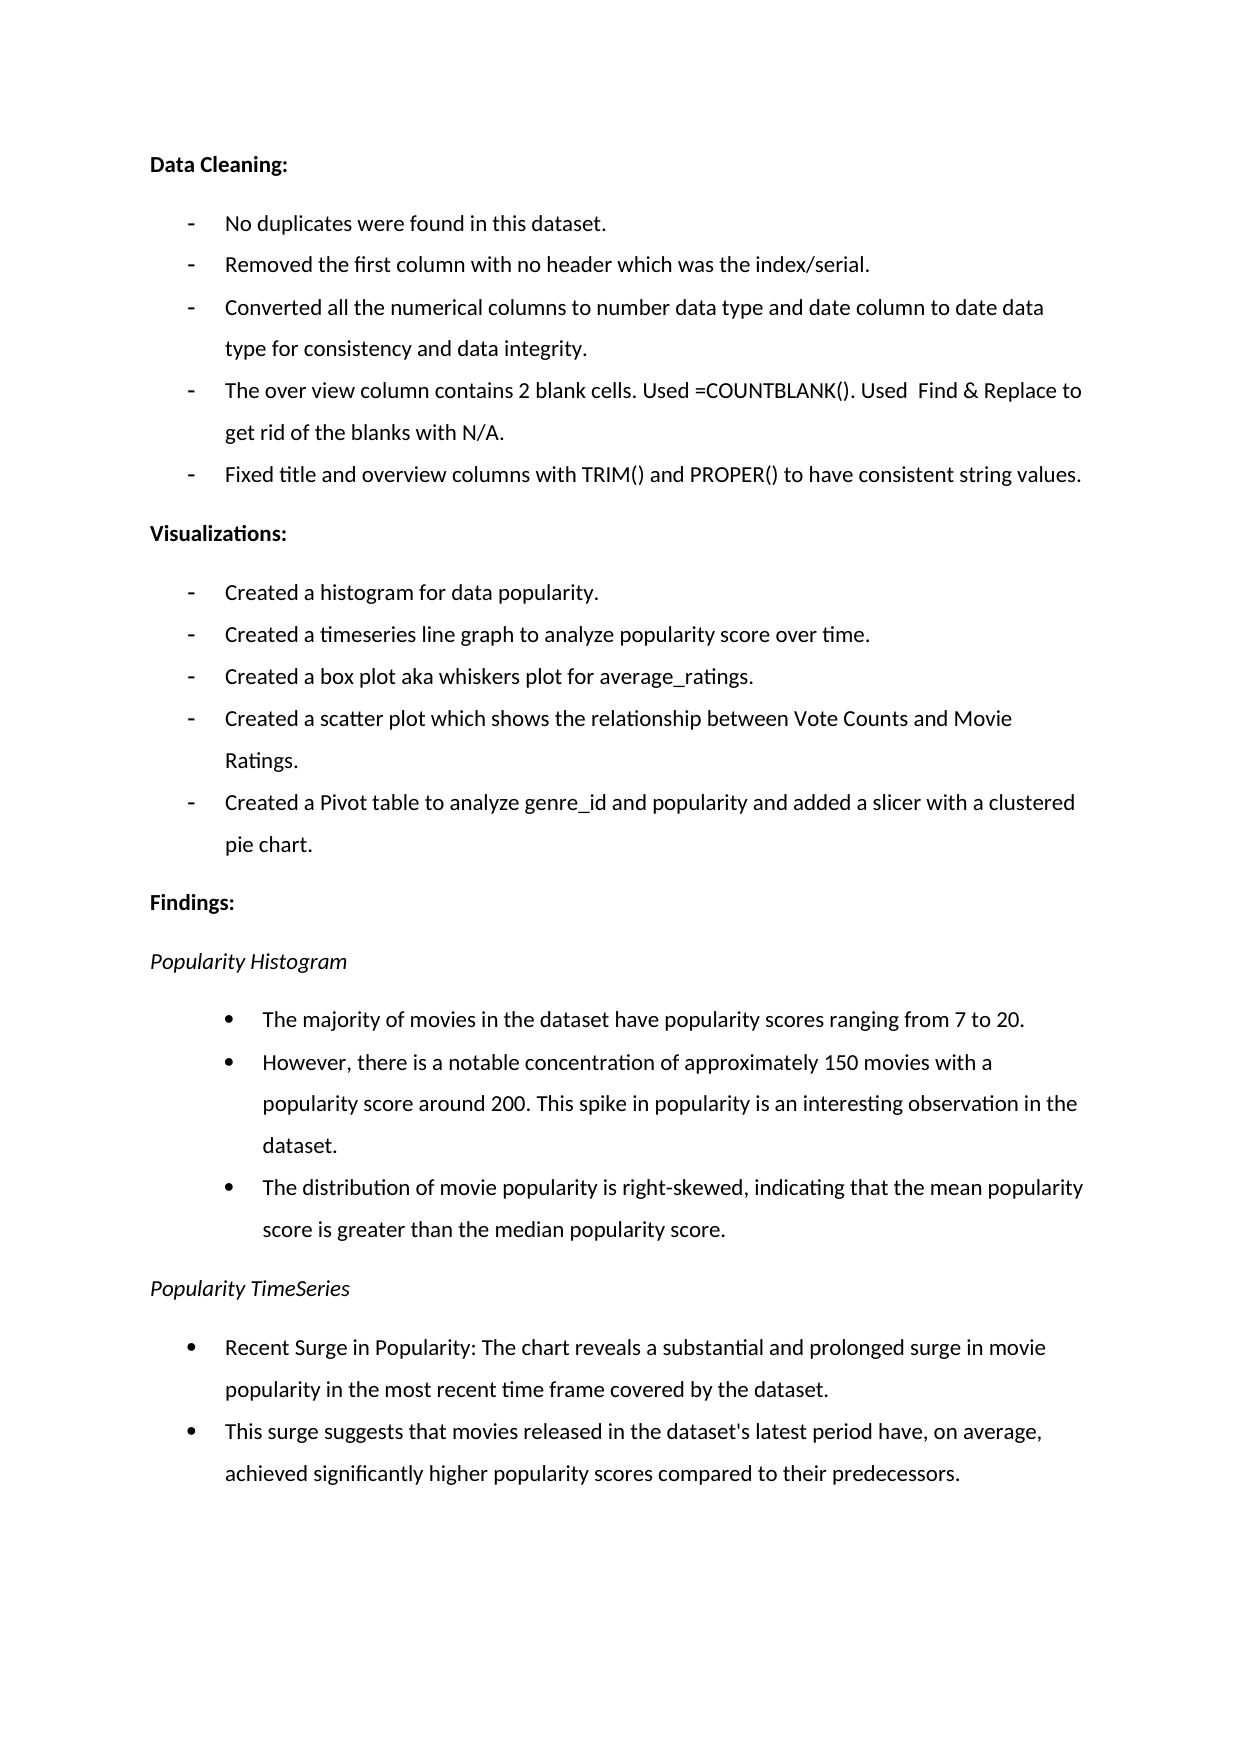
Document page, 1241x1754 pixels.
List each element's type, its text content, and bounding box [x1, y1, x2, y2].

list However, there is a notable concentration of approximately 150 movies with a popularity score around 200. This spike in popularity is an interesting observation in the dataset. [225, 1048, 1090, 1159]
list Created a timeseries line graph to analyze popularity score over time. [187, 620, 1090, 648]
list The distribution of movie popularity is right-skewed, indicating that the mean popularity score is greater than the median popularity score. [225, 1173, 1090, 1243]
list This surge suggests that movies released in the dataset's latest period have, on average, achieved significantly higher popularity scores compared to their predecessors. [187, 1417, 1090, 1487]
list Created a box plot aka whiskers plot for average_ratings. [187, 662, 1090, 690]
list Created a histogram for data popularity. [187, 578, 1090, 606]
text Findings: [150, 888, 1090, 916]
list Created a Pivot table to analyze genre_id and popularity and added a slicer with a clustered pie chart. [187, 788, 1090, 858]
list The over view column contains 2 blank cells. Used =COUNTBLANK(). Used Find & Replace to get rid of the blanks with N/A. [187, 377, 1090, 447]
list The majority of movies in the dataset have popularity scores ranging from 7 to 20. [225, 1006, 1090, 1034]
list Removed the first column with no header which was the index/serial. [187, 251, 1090, 279]
list Recent Surge in Popularity: The chart reveals a substantial and prolonged surge in movie popularity in the most recent time frame covered by the dataset. [187, 1333, 1090, 1403]
text Popularity TimeSeries [150, 1274, 1090, 1302]
text Popularity Histogram [150, 947, 1090, 975]
text Data Cleaning: [150, 150, 1090, 178]
list Created a scatter plot which shows the relationship between Vote Counts and Movie Ratings. [187, 704, 1090, 774]
list Converted all the numerical columns to number data type and date column to date data type for consistency and data integrity. [187, 293, 1090, 363]
list Fixed title and overview columns with TRIM() and PROPER() to have consistent string values. [187, 461, 1090, 488]
text Visualizations: [150, 519, 1090, 547]
list No duplicates were found in this dataset. [187, 209, 1090, 237]
